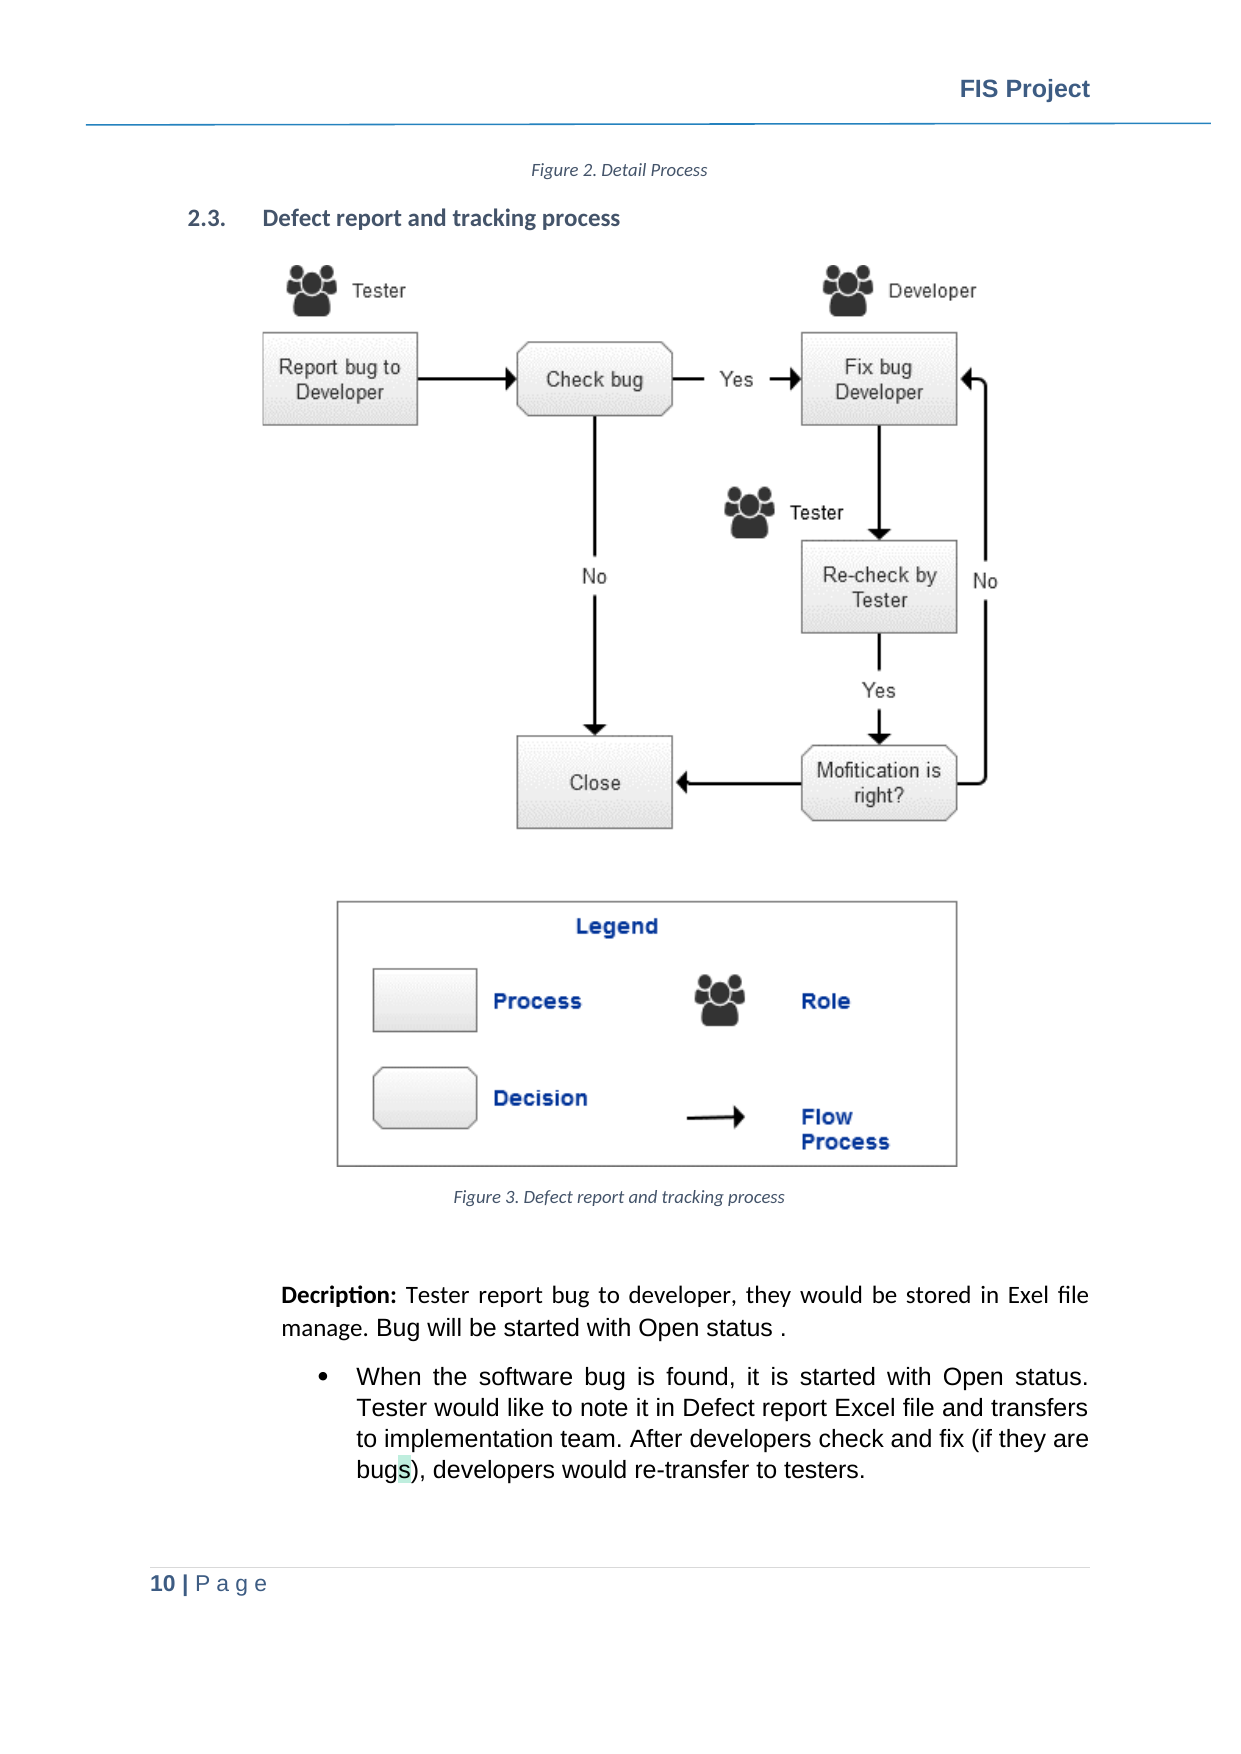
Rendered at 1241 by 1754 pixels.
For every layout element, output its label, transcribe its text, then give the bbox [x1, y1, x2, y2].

picture [262, 265, 1014, 1167]
list Defect report and tracking process [187, 202, 1090, 233]
text Figure 3. Defect report and tracking process [150, 1186, 1090, 1209]
text Decription: Tester report bug to developer, they would be stored in Exel file manage. Bug will be started with Open status . [281, 1279, 1090, 1342]
text Figure 2. Detail Process [150, 158, 1090, 181]
list When the software bug is found, it is started with Open status. Tester would like to note it in Defect report Excel file and transfers to implementation team. After developers check and fix (if they are bugs), developers would re-transfer to testers. [319, 1362, 1090, 1483]
